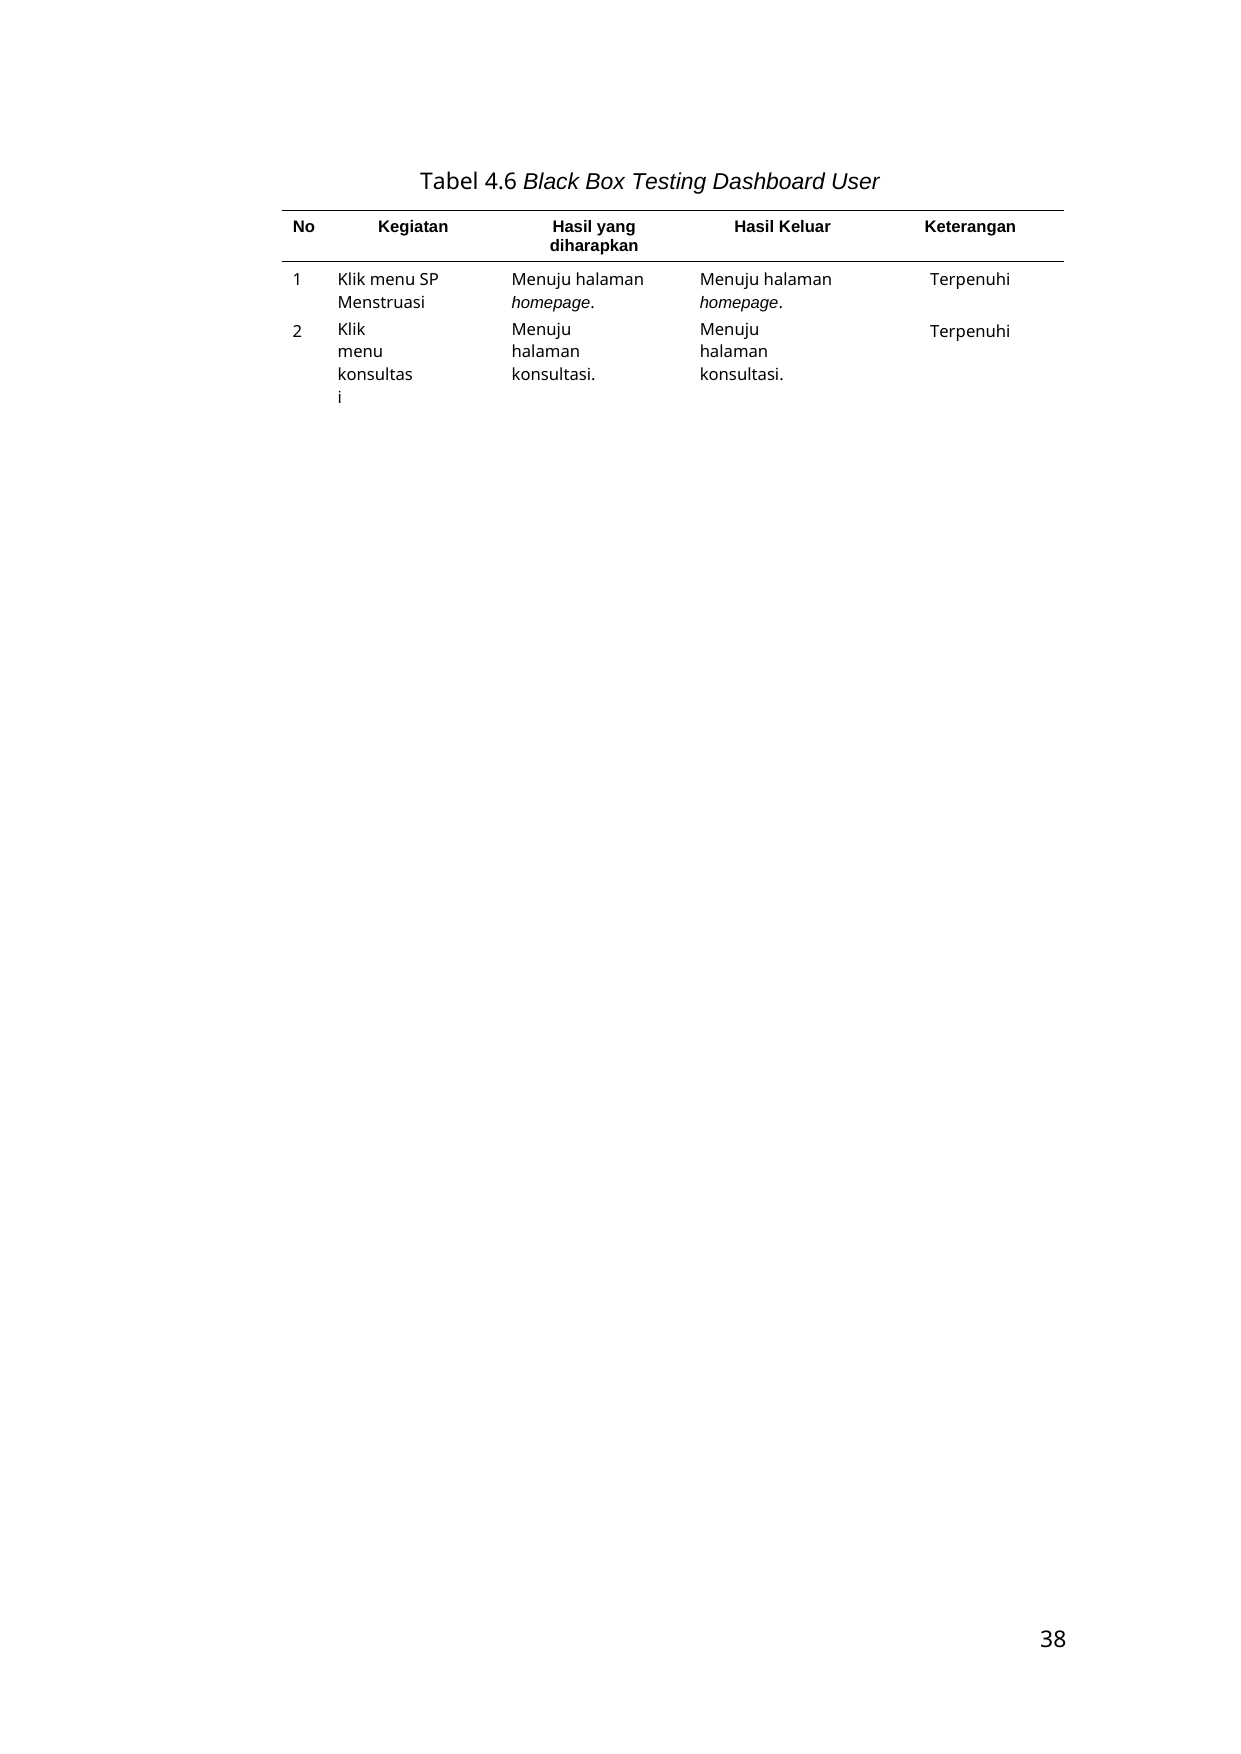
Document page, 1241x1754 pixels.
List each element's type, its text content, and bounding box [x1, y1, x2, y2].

table_cell Menuju halaman homepage. [480, 262, 669, 313]
table_header Hasil Keluar [669, 211, 877, 261]
table_cell 1 [282, 262, 326, 313]
table_header No [282, 211, 326, 261]
table_cell 2 [282, 313, 326, 408]
table_cell Klik menu konsultasi [326, 313, 480, 408]
table_header Keterangan [877, 211, 1064, 261]
table_cell Menuju halaman homepage. [669, 262, 877, 313]
table_cell Klik menu SP Menstruasi [326, 262, 480, 313]
text Tabel 4.6 Black Box Testing Dashboard User [264, 164, 1035, 196]
table_cell Terpenuhi [877, 262, 1064, 313]
table_cell Menuju halaman konsultasi. [669, 313, 877, 408]
table_header Hasil yang diharapkan [480, 211, 669, 261]
table_header Kegiatan [326, 211, 480, 261]
table_cell Menuju halaman konsultasi. [480, 313, 669, 408]
table_cell Terpenuhi [877, 313, 1064, 408]
